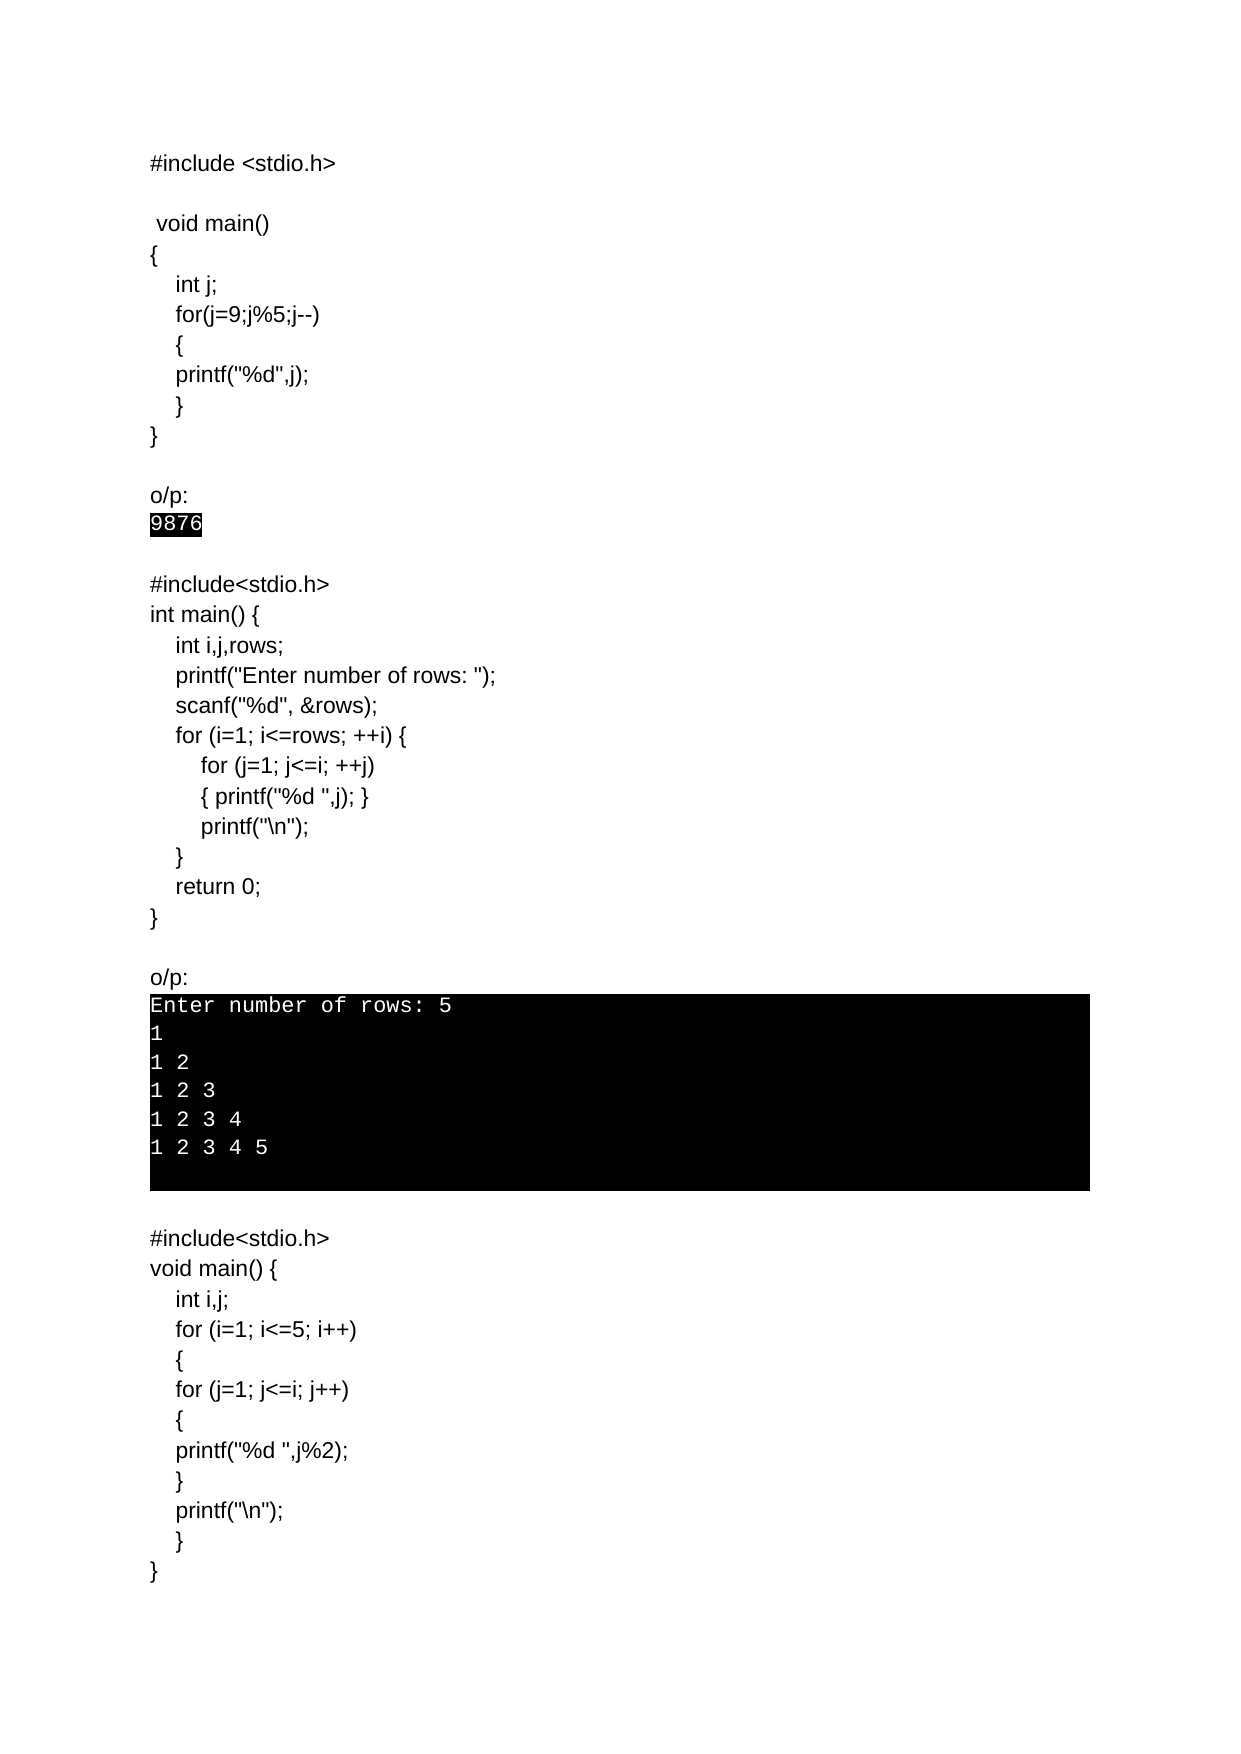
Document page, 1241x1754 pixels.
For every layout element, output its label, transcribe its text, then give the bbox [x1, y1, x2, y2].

text { [150, 241, 1090, 267]
text } [150, 903, 1090, 930]
text printf("%d",j); [150, 361, 1090, 388]
text } [150, 1557, 1090, 1584]
text for (i=1; i<=5; i++) [150, 1316, 1090, 1342]
text { printf("%d ",j); } [150, 783, 1090, 809]
text return 0; [150, 873, 1090, 899]
text int main() { [150, 601, 1090, 628]
text int i,j; [150, 1286, 1090, 1312]
text printf("\n"); [150, 813, 1090, 839]
text 9876 [150, 512, 1090, 537]
text printf("\n"); [150, 1497, 1090, 1523]
text for (j=1; j<=i; j++) [150, 1376, 1090, 1402]
text } [150, 422, 1090, 448]
text 1 2 3 [150, 1079, 1090, 1104]
text void main() [150, 210, 1090, 237]
text Enter number of rows: 5 [150, 994, 1090, 1019]
text 1 2 3 4 [150, 1108, 1090, 1133]
text 1 [150, 1022, 1090, 1047]
text void main() { [150, 1255, 1090, 1282]
text printf("Enter number of rows: "); [150, 662, 1090, 688]
text o/p: [150, 482, 1090, 509]
text printf("%d ",j%2); [150, 1437, 1090, 1463]
text #include<stdio.h> [150, 1225, 1090, 1251]
text #include <stdio.h> [150, 150, 1090, 176]
text for (j=1; j<=i; ++j) [150, 752, 1090, 779]
text scanf("%d", &rows); [150, 692, 1090, 718]
text } [150, 1527, 1090, 1553]
text #include<stdio.h> [150, 571, 1090, 597]
text 1 2 3 4 5 [150, 1136, 1090, 1161]
text { [150, 1346, 1090, 1372]
text } [150, 1467, 1090, 1493]
text { [150, 1406, 1090, 1433]
text 1 2 [150, 1051, 1090, 1076]
text } [150, 392, 1090, 418]
text for(j=9;j%5;j--) [150, 301, 1090, 327]
text { [150, 331, 1090, 358]
text int j; [150, 271, 1090, 297]
text int i,j,rows; [150, 632, 1090, 658]
text } [150, 843, 1090, 869]
text o/p: [150, 964, 1090, 990]
text for (i=1; i<=rows; ++i) { [150, 722, 1090, 748]
